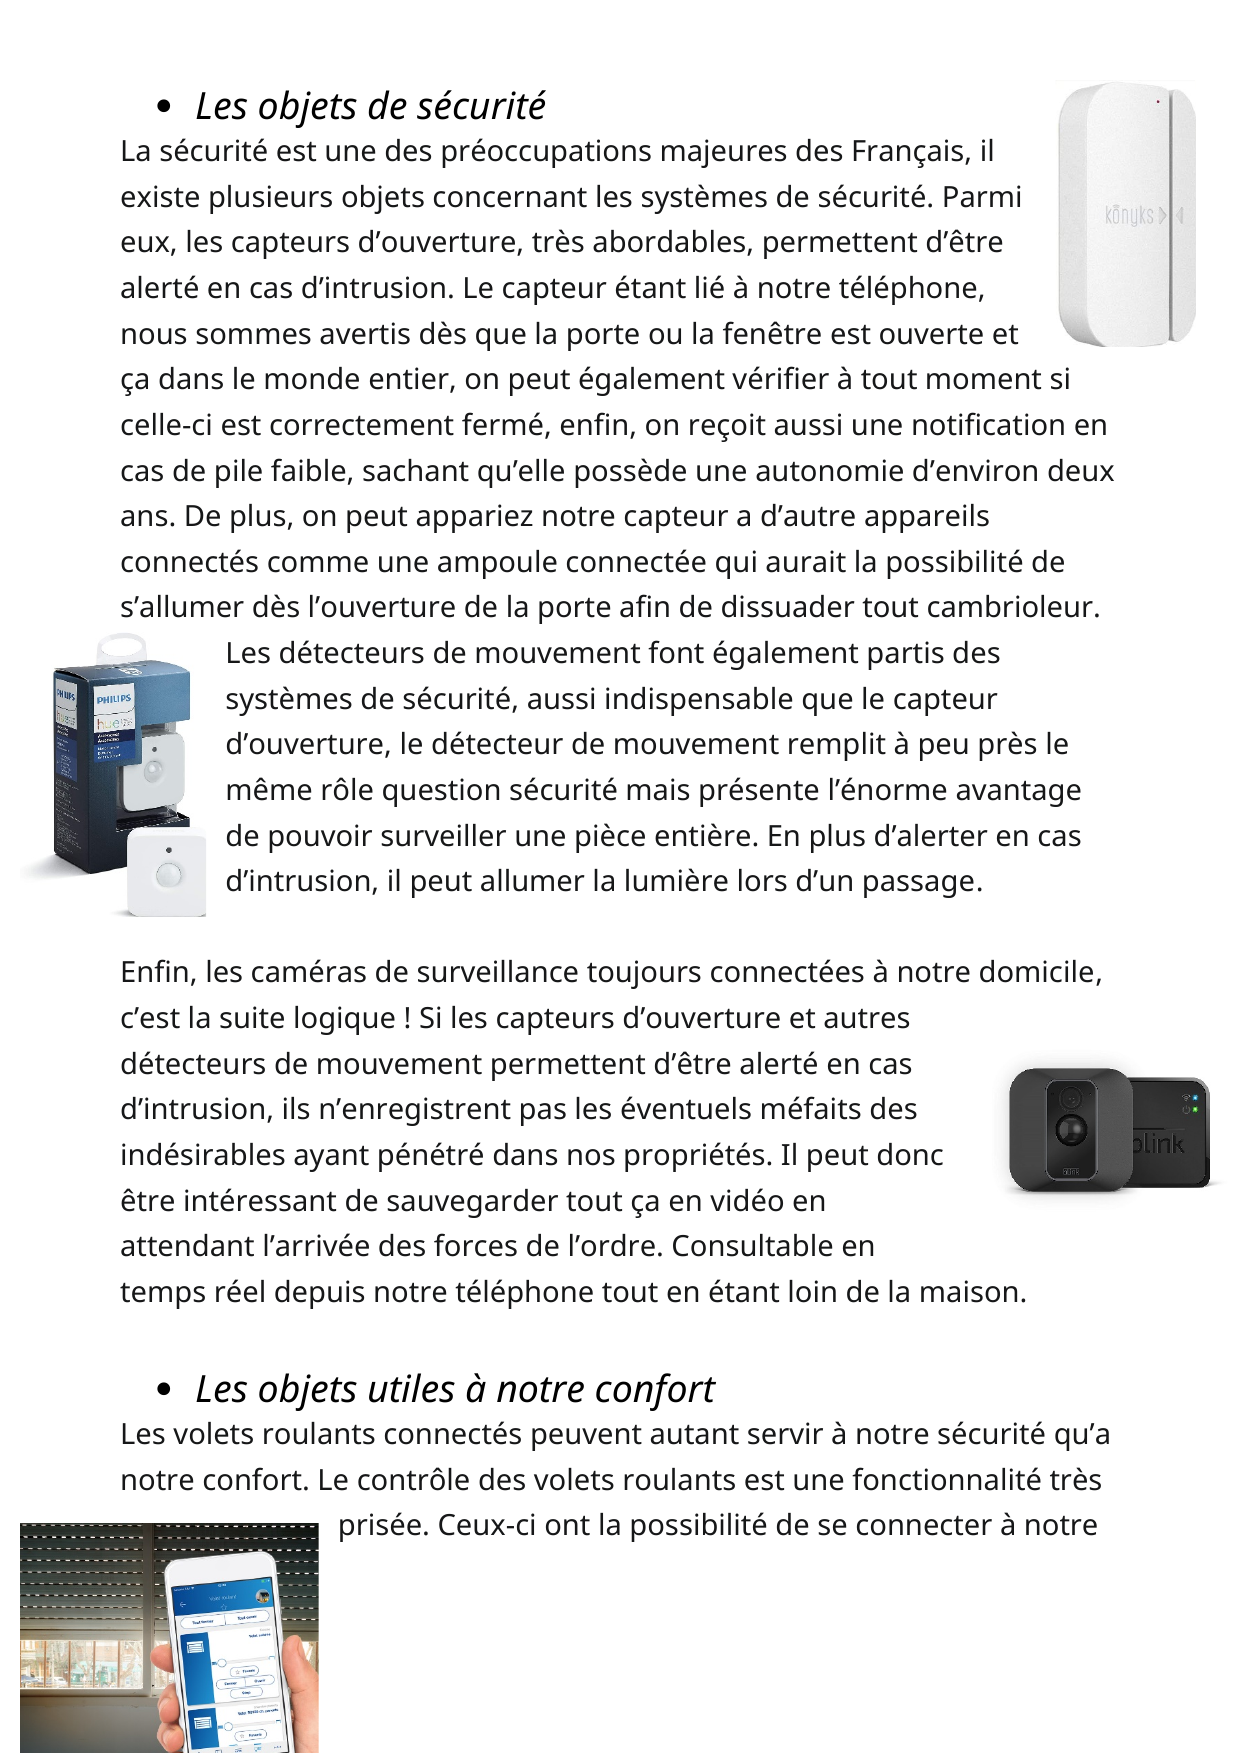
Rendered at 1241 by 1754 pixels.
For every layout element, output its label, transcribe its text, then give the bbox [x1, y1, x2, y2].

picture [18, 632, 207, 914]
picture [986, 1000, 1230, 1244]
picture [18, 1523, 319, 1752]
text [120, 1413, 1120, 1544]
text Les détecteurs de mouvement font également partis des systèmes de sécurité, aussi indispensable que le capteur d’ouverture, le détecteur de mouvement remplit à peu près le même rôle question sécurité mais présente l’énorme avantage de pouvoir surveiller une pièce entière. En plus d’alerter en cas d’intrusion, il peut allumer la lumière lors d’un passage. [207, 632, 1120, 900]
picture [1055, 80, 1196, 347]
subtitle Les objets de sécurité [157, 79, 1120, 131]
subtitle Les objets utiles à notre confort [157, 1362, 1120, 1413]
text La sécurité est une des préoccupations majeures des Français, il existe plusieurs objets concernant les systèmes de sécurité. Parmi eux, les capteurs d’ouverture, très abordables, permettent d’être alerté en cas d’intrusion. Le capteur étant lié à notre téléphone, nous sommes avertis dès que la porte ou la fenêtre est ouverte et ça dans le monde entier, on peut également vérifier à tout moment si celle-ci est correctement fermé, enfin, on reçoit aussi une notification en cas de pile faible, sachant qu’elle possède une autonomie d’environ deux ans. De plus, on peut appariez notre capteur a d’autre appareils connectés comme une ampoule connectée qui aurait la possibilité de s’allumer dès l’ouverture de la porte afin de dissuader tout cambrioleur. [120, 131, 1120, 626]
text Enfin, les caméras de surveillance toujours connectées à notre domicile, c’est la suite logique ! Si les capteurs d’ouverture et autres détecteurs de mouvement permettent d’être alerté en cas d’intrusion, ils n’enregistrent pas les éventuels méfaits des indésirables ayant pénétré dans nos propriétés. Il peut donc être intéressant de sauvegarder tout ça en vidéo en attendant l’arrivée des forces de l’ordre. Consultable en temps réel depuis notre téléphone tout en étant loin de la maison. [120, 952, 1120, 1311]
